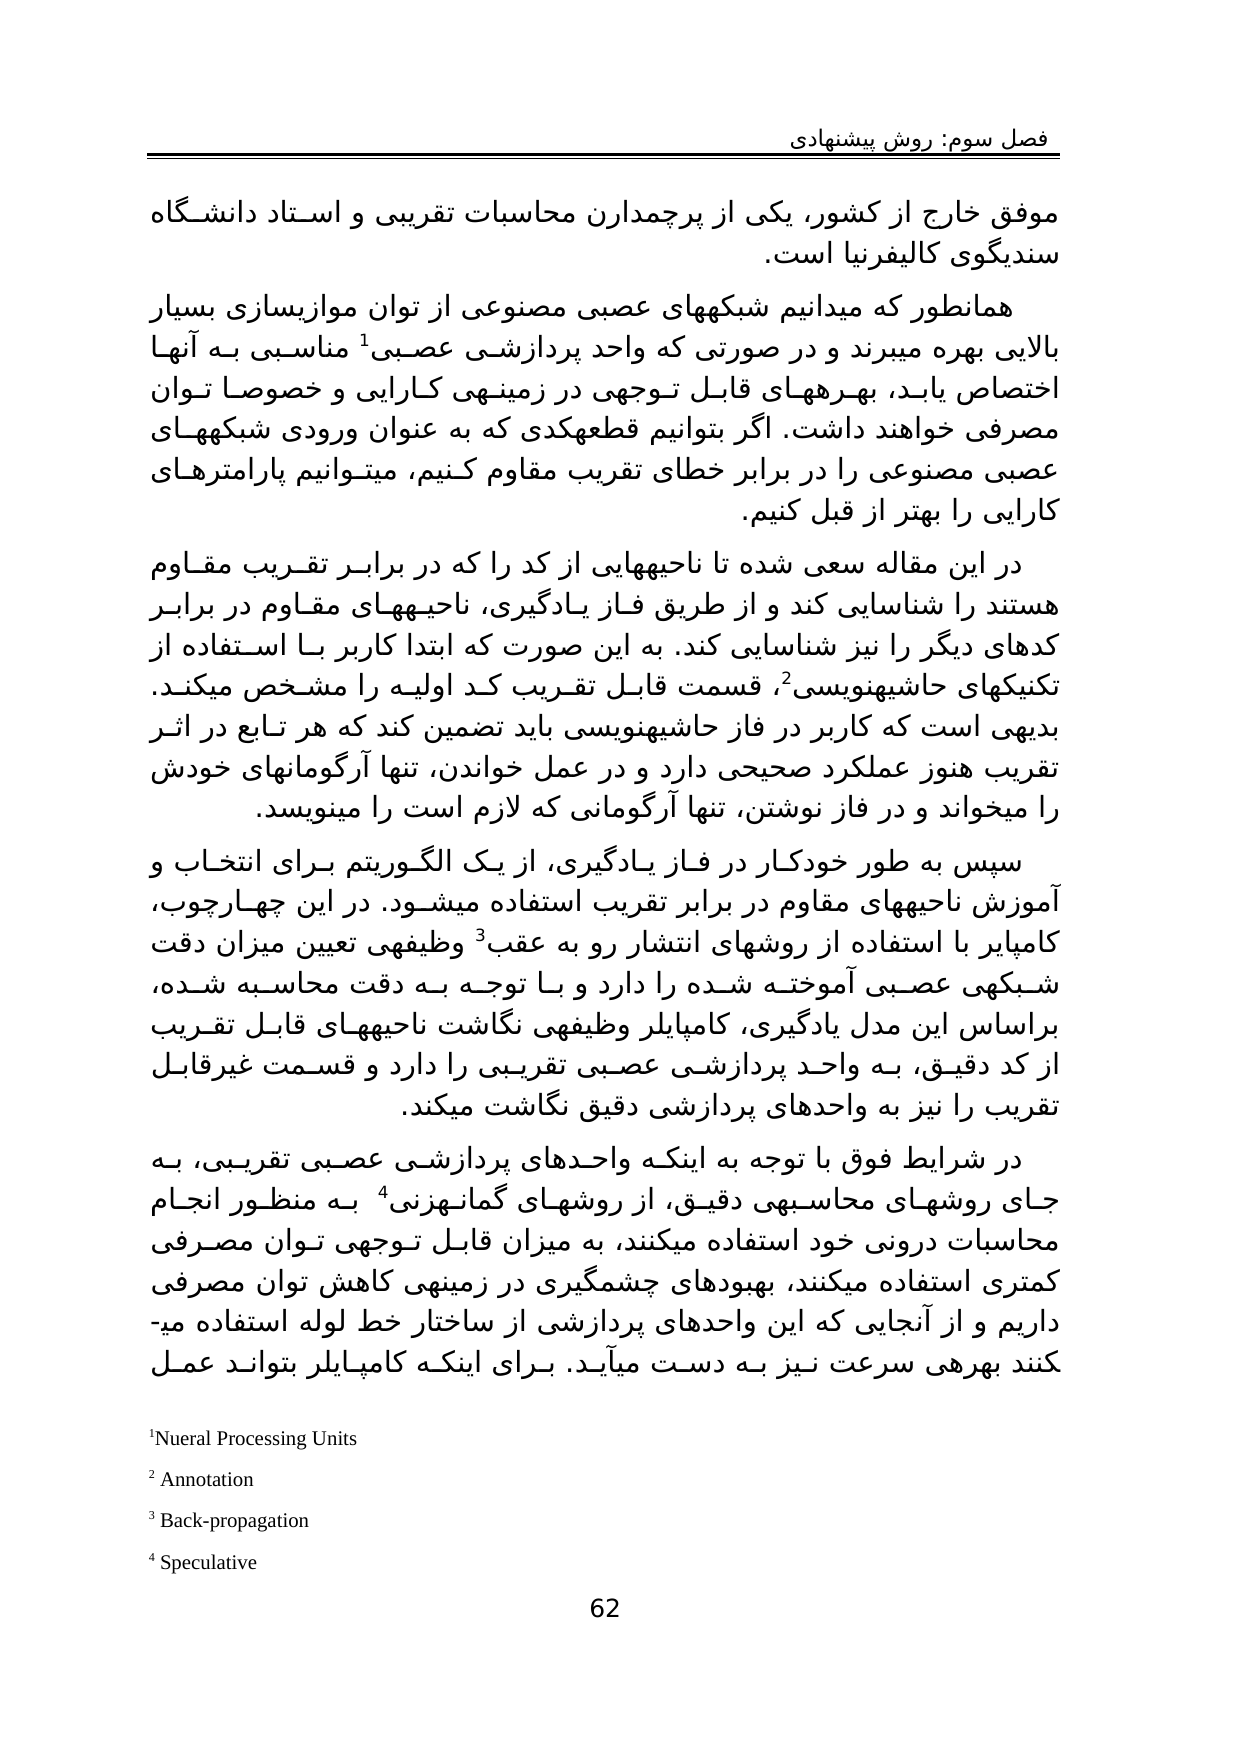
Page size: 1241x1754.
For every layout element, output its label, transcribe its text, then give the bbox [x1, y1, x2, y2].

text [150, 1142, 1060, 1379]
text سپس به طور خودکار در فاز یادگیری، از یک الگوریتم برای انتخاب و آموزش ناحیههای مقاوم در برابر تقریب استفاده میشود. در این چهارچوب، کامپایر با استفاده از روشهای انتشار رو به عقب وظیفهی تعیین میزان دقت شبکهی عصبی آموخته شده را دارد و با توجه به دقت محاسبه شده، براساس این مدل یادگیری، کامپایلر وظیفهی نگاشت ناحیههای قابل تقریب از کد دقیق، به واحد پردازشی عصبی تقریبی را دارد و قسمت غیرقابل تقریب را نیز به واحدهای پردازشی دقیق نگاشت میکند. [150, 844, 1060, 1122]
text همانطور که میدانیم شبکههای عصبی مصنوعی از توان موازیسازی بسیار بالایی بهره میبرند و در صورتی که واحد پردازشی عصبی مناسبی به آنها اختصاص یابد، بهرههای قابل توجهی در زمینهی کارایی و خصوصا توان مصرفی خواهند داشت. اگر بتوانیم قطعهکدی که به عنوان ورودی شبکههای عصبی مصنوعی را در برابر خطای تقریب مقاوم کنیم، میتوانیم پارامترهای کارایی را بهتر از قبل کنیم. [150, 289, 1060, 527]
text در این مقاله سعی شده تا ناحیههایی از کد را که در برابر تقریب مقاوم هستند را شناسایی کند و از طریق فاز یادگیری، ناحیههای مقاوم در برابر کدهای دیگر را نیز شناسایی کند. به این صورت که ابتدا کاربر با استفاده از تکنیکهای حاشیهنویسی، قسمت قابل تقریب کد اولیه را مشخص میکند. بدیهی است که کاربر در فاز حاشیهنویسی باید تضمین کند که هر تابع در اثر تقریب هنوز عملکرد صحیحی دارد و در عمل خواندن، تنها آرگومانهای خودش را میخواند و در فاز نوشتن، تنها آرگومانی که لازم است را مینویسد. [150, 546, 1060, 825]
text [150, 196, 1060, 270]
